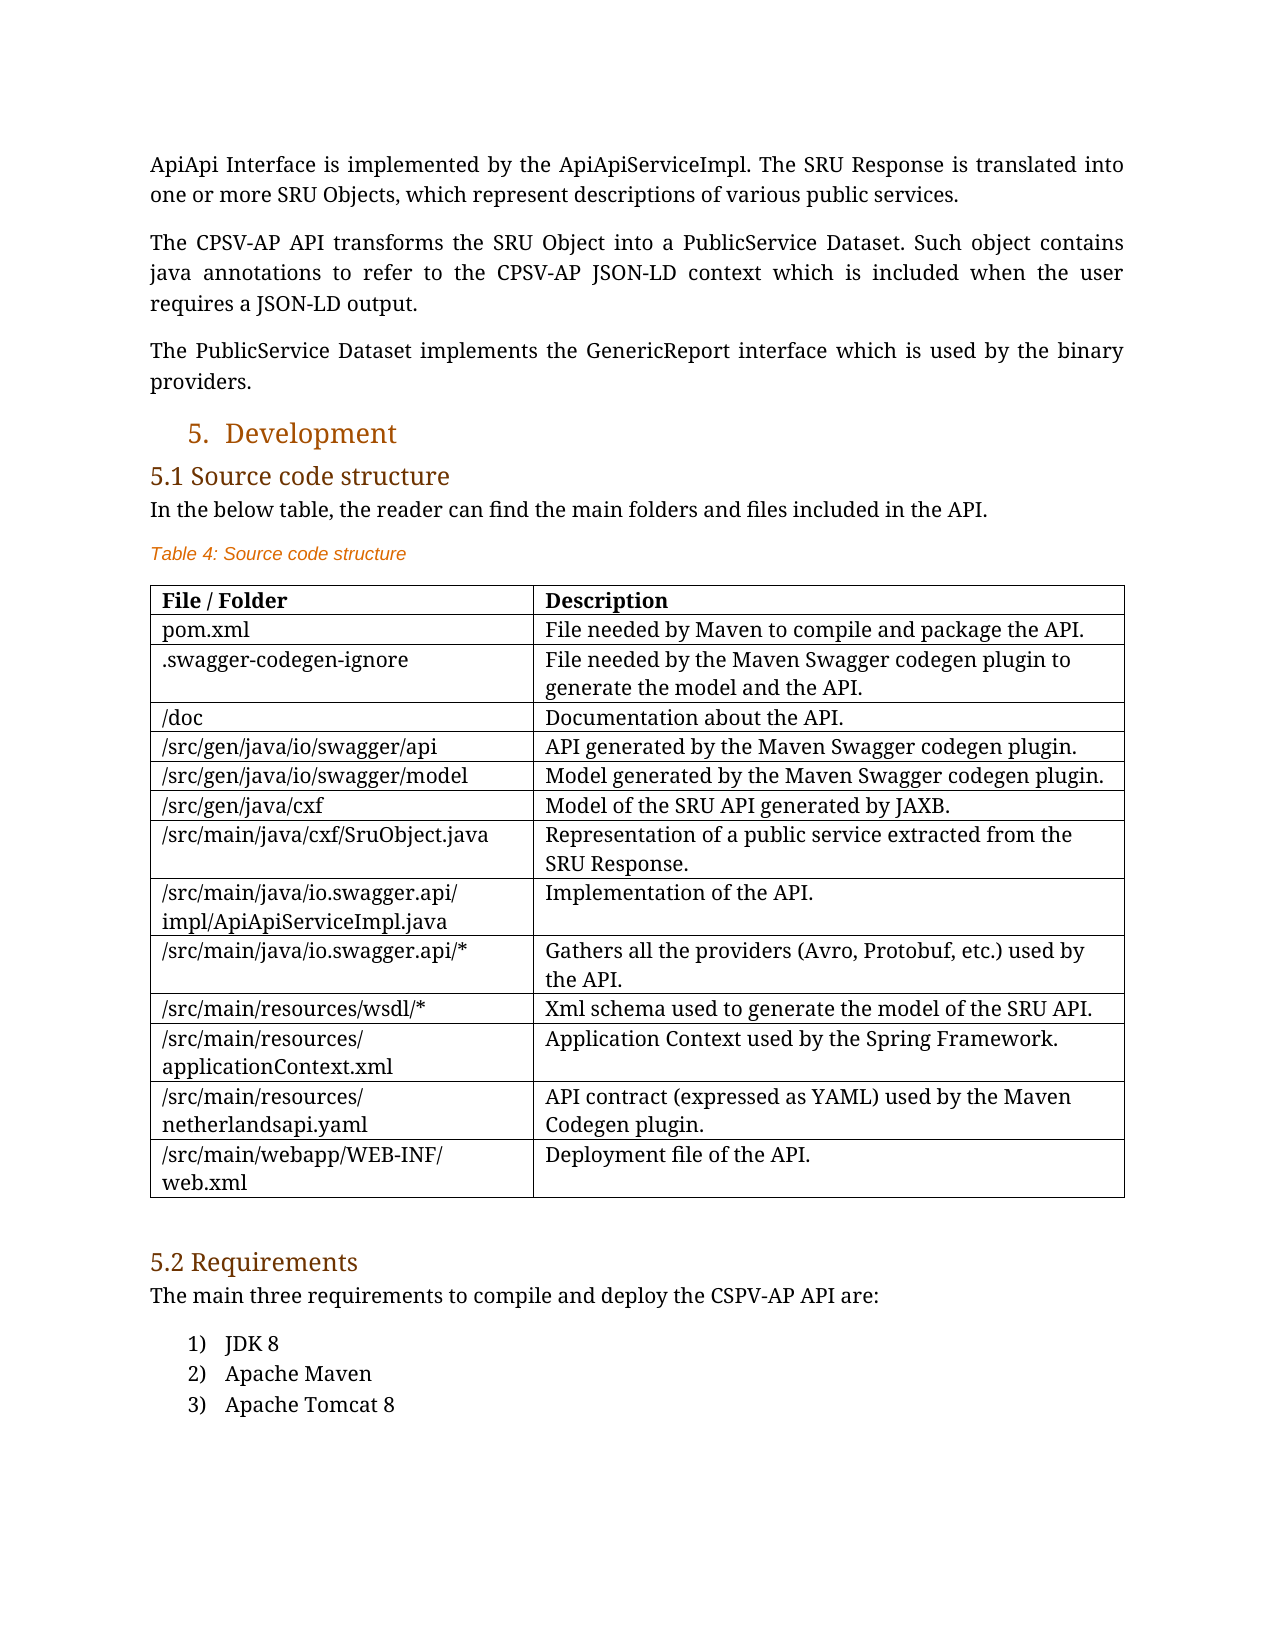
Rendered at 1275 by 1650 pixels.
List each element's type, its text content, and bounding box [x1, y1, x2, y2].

table_cell /src/main/resources/wsdl/* [151, 994, 533, 1023]
table_header Description [534, 586, 1124, 614]
list JDK 8 [187, 1329, 1125, 1357]
text The main three requirements to compile and deploy the CSPV-AP API are: [150, 1282, 1125, 1310]
table_cell File needed by Maven to compile and package the API. [534, 615, 1124, 644]
list Apache Tomcat 8 [187, 1390, 1125, 1419]
list Apache Maven [187, 1359, 1125, 1388]
text In the below table, the reader can find the main folders and files included in the API. [150, 495, 1125, 523]
text The PublicService Dataset implements the GenericReport interface which is used by the binary providers. [150, 336, 1125, 396]
table_cell /src/main/resources/netherlandsapi.yaml [151, 1082, 533, 1139]
table_cell Model of the SRU API generated by JAXB. [534, 791, 1124, 819]
table_cell Model generated by the Maven Swagger codegen plugin. [534, 762, 1124, 790]
table_header File / Folder [151, 586, 533, 614]
table_cell /src/gen/java/io/swagger/model [151, 762, 533, 790]
table_cell /src/main/java/io.swagger.api/* [151, 936, 533, 993]
table_cell API generated by the Maven Swagger codegen plugin. [534, 732, 1124, 761]
subtitle 5.2 Requirements [150, 1245, 1125, 1279]
table_cell Documentation about the API. [534, 703, 1124, 731]
table_cell /src/main/java/cxf/SruObject.java [151, 821, 533, 877]
table_cell Representation of a public service extracted from the SRU Response. [534, 821, 1124, 877]
table_cell /src/main/webapp/WEB-INF/web.xml [151, 1140, 533, 1197]
table_cell /doc [151, 703, 533, 731]
table_cell Deployment file of the API. [534, 1140, 1124, 1197]
table_cell .swagger-codegen-ignore [151, 645, 533, 702]
table_cell /src/gen/java/io/swagger/api [151, 732, 533, 761]
table_cell Implementation of the API. [534, 879, 1124, 935]
table_cell Gathers all the providers (Avro, Protobuf, etc.) used by the API. [534, 936, 1124, 993]
table_cell Application Context used by the Spring Framework. [534, 1024, 1124, 1081]
table_cell /src/main/java/io.swagger.api/impl/ApiApiServiceImpl.java [151, 879, 533, 935]
text Table 4: Source code structure [150, 542, 1125, 564]
table_cell File needed by the Maven Swagger codegen plugin to generate the model and the API. [534, 645, 1124, 702]
subtitle Development [187, 414, 1125, 451]
table_cell /src/main/resources/applicationContext.xml [151, 1024, 533, 1081]
table_cell Xml schema used to generate the model of the SRU API. [534, 994, 1124, 1023]
table_cell /src/gen/java/cxf [151, 791, 533, 819]
subtitle 5.1 Source code structure [150, 458, 1125, 492]
table_cell API contract (expressed as YAML) used by the Maven Codegen plugin. [534, 1082, 1124, 1139]
table_cell pom.xml [151, 615, 533, 644]
